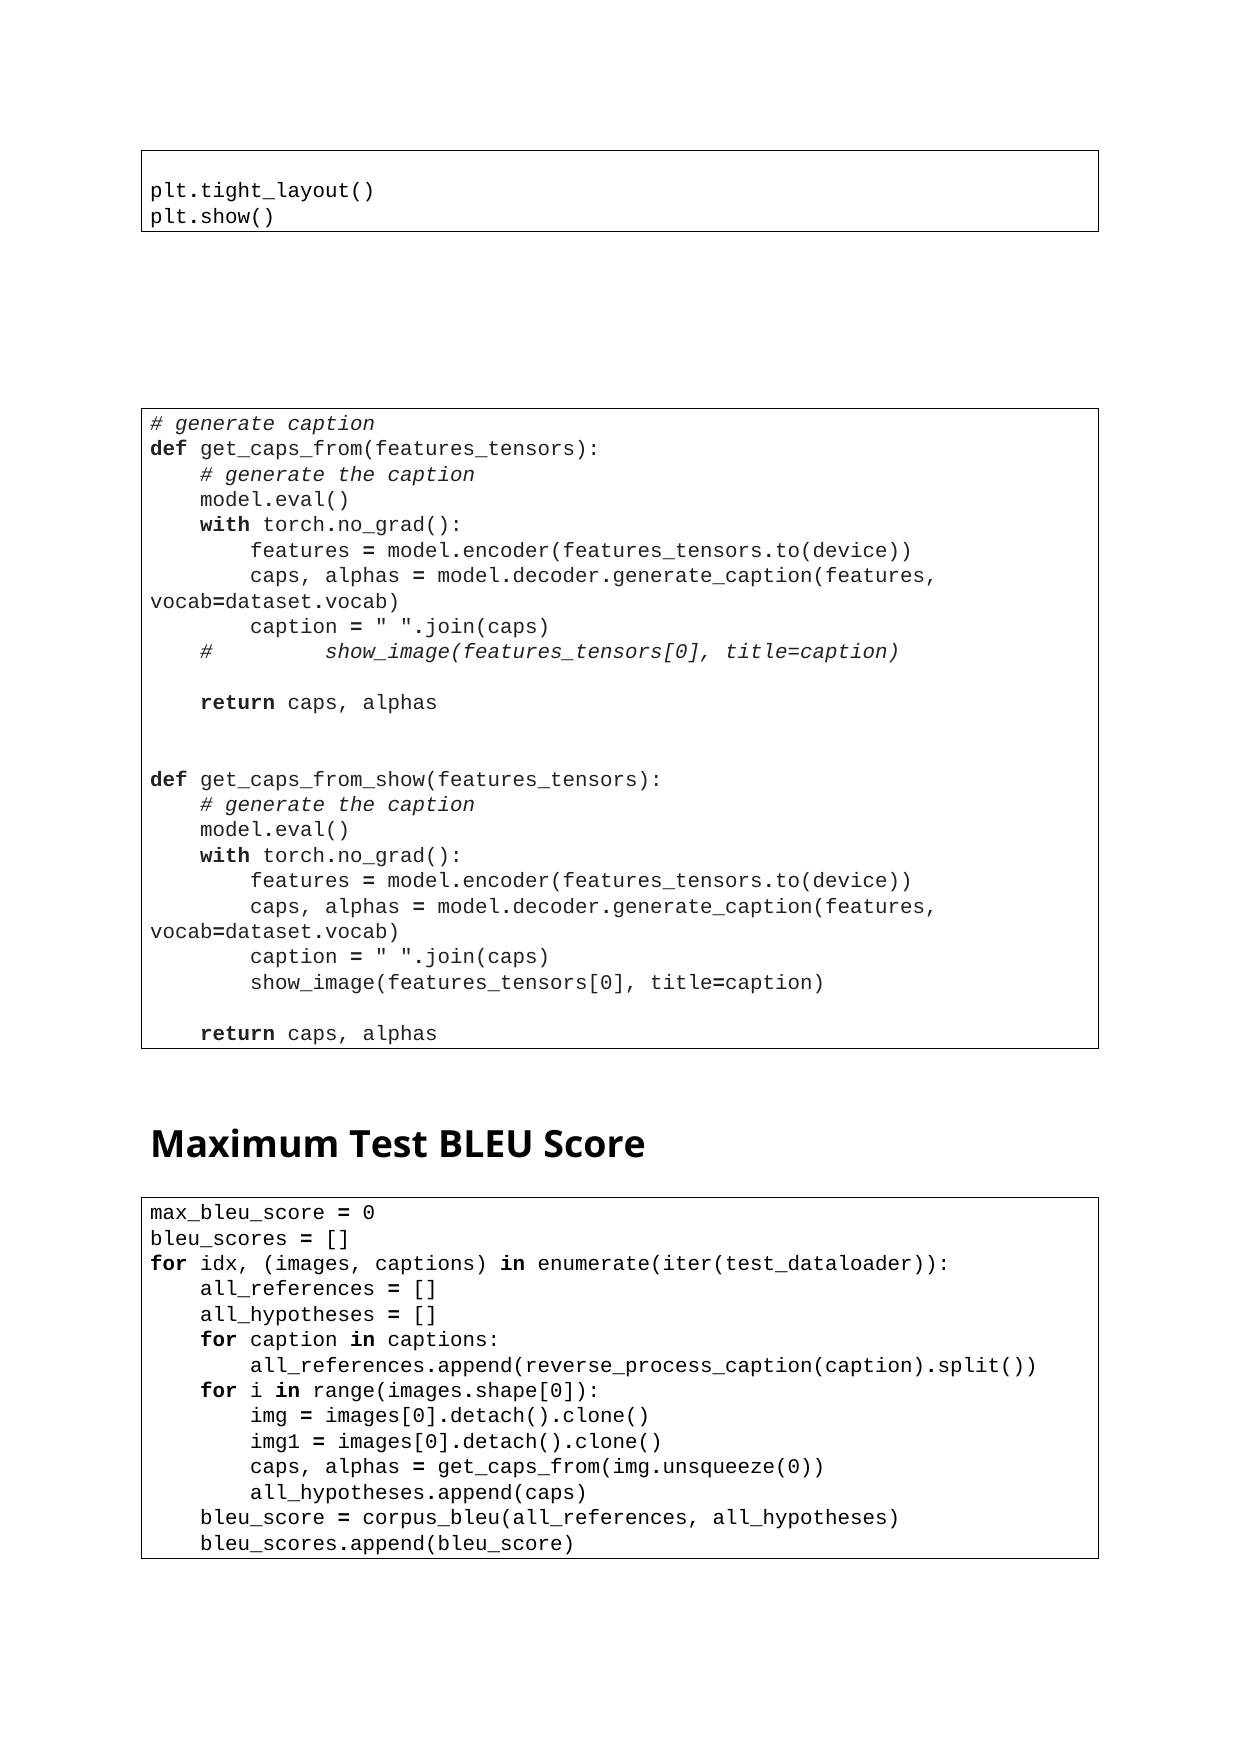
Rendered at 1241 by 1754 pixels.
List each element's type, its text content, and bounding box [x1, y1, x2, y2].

text # generate the caption [150, 792, 1090, 818]
text max_bleu_score = 0 [142, 1198, 1098, 1226]
text # generate the caption [150, 462, 1090, 487]
text all_references.append(reverse_process_caption(caption).split()) [150, 1353, 1090, 1378]
text plt.show() [142, 201, 1098, 231]
text caption = " ".join(caps) [150, 945, 1090, 970]
text with torch.no_grad(): [150, 843, 1090, 868]
text caps, alphas = model.decoder.generate_caption(features, vocab=dataset.vocab) [150, 563, 1090, 614]
text bleu_scores = [] [150, 1226, 1090, 1251]
text model.eval() [150, 487, 1090, 513]
text def get_caps_from_show(features_tensors): [150, 767, 1090, 792]
text with torch.no_grad(): [150, 513, 1090, 538]
text # generate caption [142, 409, 1098, 436]
text caps, alphas = model.decoder.generate_caption(features, vocab=dataset.vocab) [150, 894, 1090, 945]
text caption = " ".join(caps) [150, 614, 1090, 640]
text all_references = [] [150, 1277, 1090, 1302]
text for i in range(images.shape[0]): [150, 1378, 1090, 1404]
text bleu_scores.append(bleu_score) [142, 1528, 1098, 1558]
text features = model.encoder(features_tensors.to(device)) [150, 538, 1090, 563]
text return caps, alphas [150, 691, 1090, 716]
text def get_caps_from(features_tensors): [150, 436, 1090, 462]
text bleu_score = corpus_bleu(all_references, all_hypotheses) [150, 1505, 1090, 1528]
text all_hypotheses = [] [150, 1302, 1090, 1327]
text show_image(features_tensors[0], title=caption) [150, 970, 1090, 996]
text caps, alphas = get_caps_from(img.unsqueeze(0)) [150, 1454, 1090, 1480]
text for idx, (images, captions) in enumerate(iter(test_dataloader)): [150, 1251, 1090, 1277]
text all_hypotheses.append(caps) [150, 1480, 1090, 1505]
text plt.tight_layout() [150, 178, 1090, 201]
text for caption in captions: [150, 1327, 1090, 1353]
text img1 = images[0].detach().clone() [150, 1429, 1090, 1454]
text return caps, alphas [142, 1018, 1098, 1048]
text model.eval() [150, 818, 1090, 843]
text # show_image(features_tensors[0], title=caption) [150, 640, 1090, 665]
text Maximum Test BLEU Score [150, 1117, 1090, 1168]
text img = images[0].detach().clone() [150, 1404, 1090, 1429]
text features = model.encoder(features_tensors.to(device)) [150, 868, 1090, 894]
